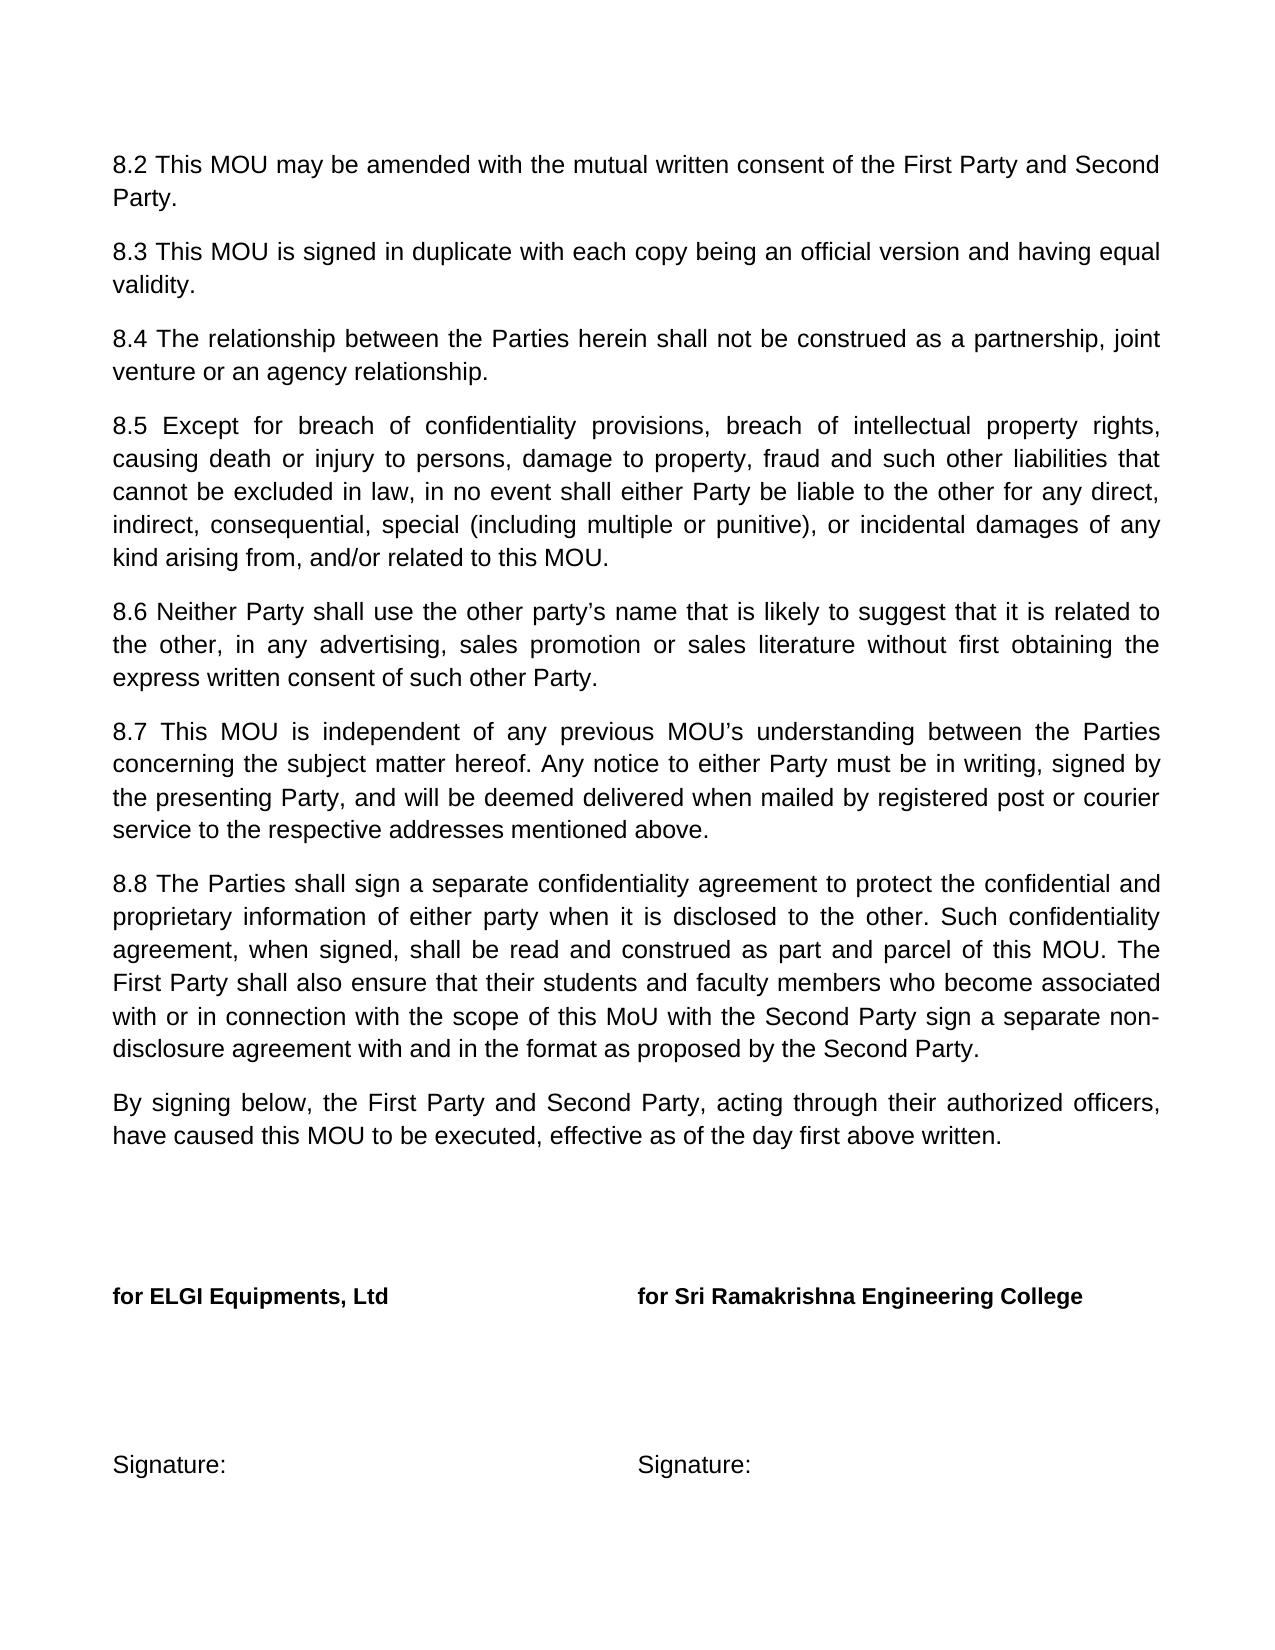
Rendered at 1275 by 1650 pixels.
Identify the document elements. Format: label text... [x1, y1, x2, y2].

text 8.4 The relationship between the Parties herein shall not be construed as a partnership, joint venture or an agency relationship. [112, 324, 1162, 386]
text By signing below, the First Party and Second Party, acting through their authorized officers, have caused this MOU to be executed, effective as of the day first above written. [112, 1088, 1162, 1150]
text 8.6 Neither Party shall use the other party’s name that is likely to suggest that it is related to the other, in any advertising, sales promotion or sales literature without first obtaining the express written consent of such other Party. [112, 597, 1162, 691]
text 8.7 This MOU is independent of any previous MOU’s understanding between the Parties concerning the subject matter hereof. Any notice to either Party must be in writing, signed by the presenting Party, and will be deemed delivered when mailed by registered post or courier service to the respective addresses mentioned above. [112, 716, 1162, 844]
text 8.2 This MOU may be amended with the mutual written consent of the First Party and Second Party. [112, 150, 1162, 212]
text 8.5 Except for breach of confidentiality provisions, breach of intellectual property rights, causing death or injury to persons, damage to property, fraud and such other liabilities that cannot be excluded in law, in no event shall either Party be liable to the other for any direct, indirect, consequential, special (including multiple or punitive), or incidental damages of any kind arising from, and/or related to this MOU. [112, 411, 1162, 571]
text 8.8 The Parties shall sign a separate confidentiality agreement to protect the confidential and proprietary information of either party when it is disclosed to the other. Such confidentiality agreement, when signed, shall be read and construed as part and parcel of this MOU. The First Party shall also ensure that their students and faculty members who become associated with or in connection with the scope of this MoU with the Second Party sign a separate non-disclosure agreement with and in the format as proposed by the Second Party. [112, 869, 1162, 1063]
text for ELGI Equipments, Ltd for Sri Ramakrishna Engineering College [112, 1283, 1162, 1309]
text 8.3 This MOU is signed in duplicate with each copy being an official version and having equal validity. [112, 237, 1162, 299]
text Signature: Signature: [112, 1450, 1162, 1479]
